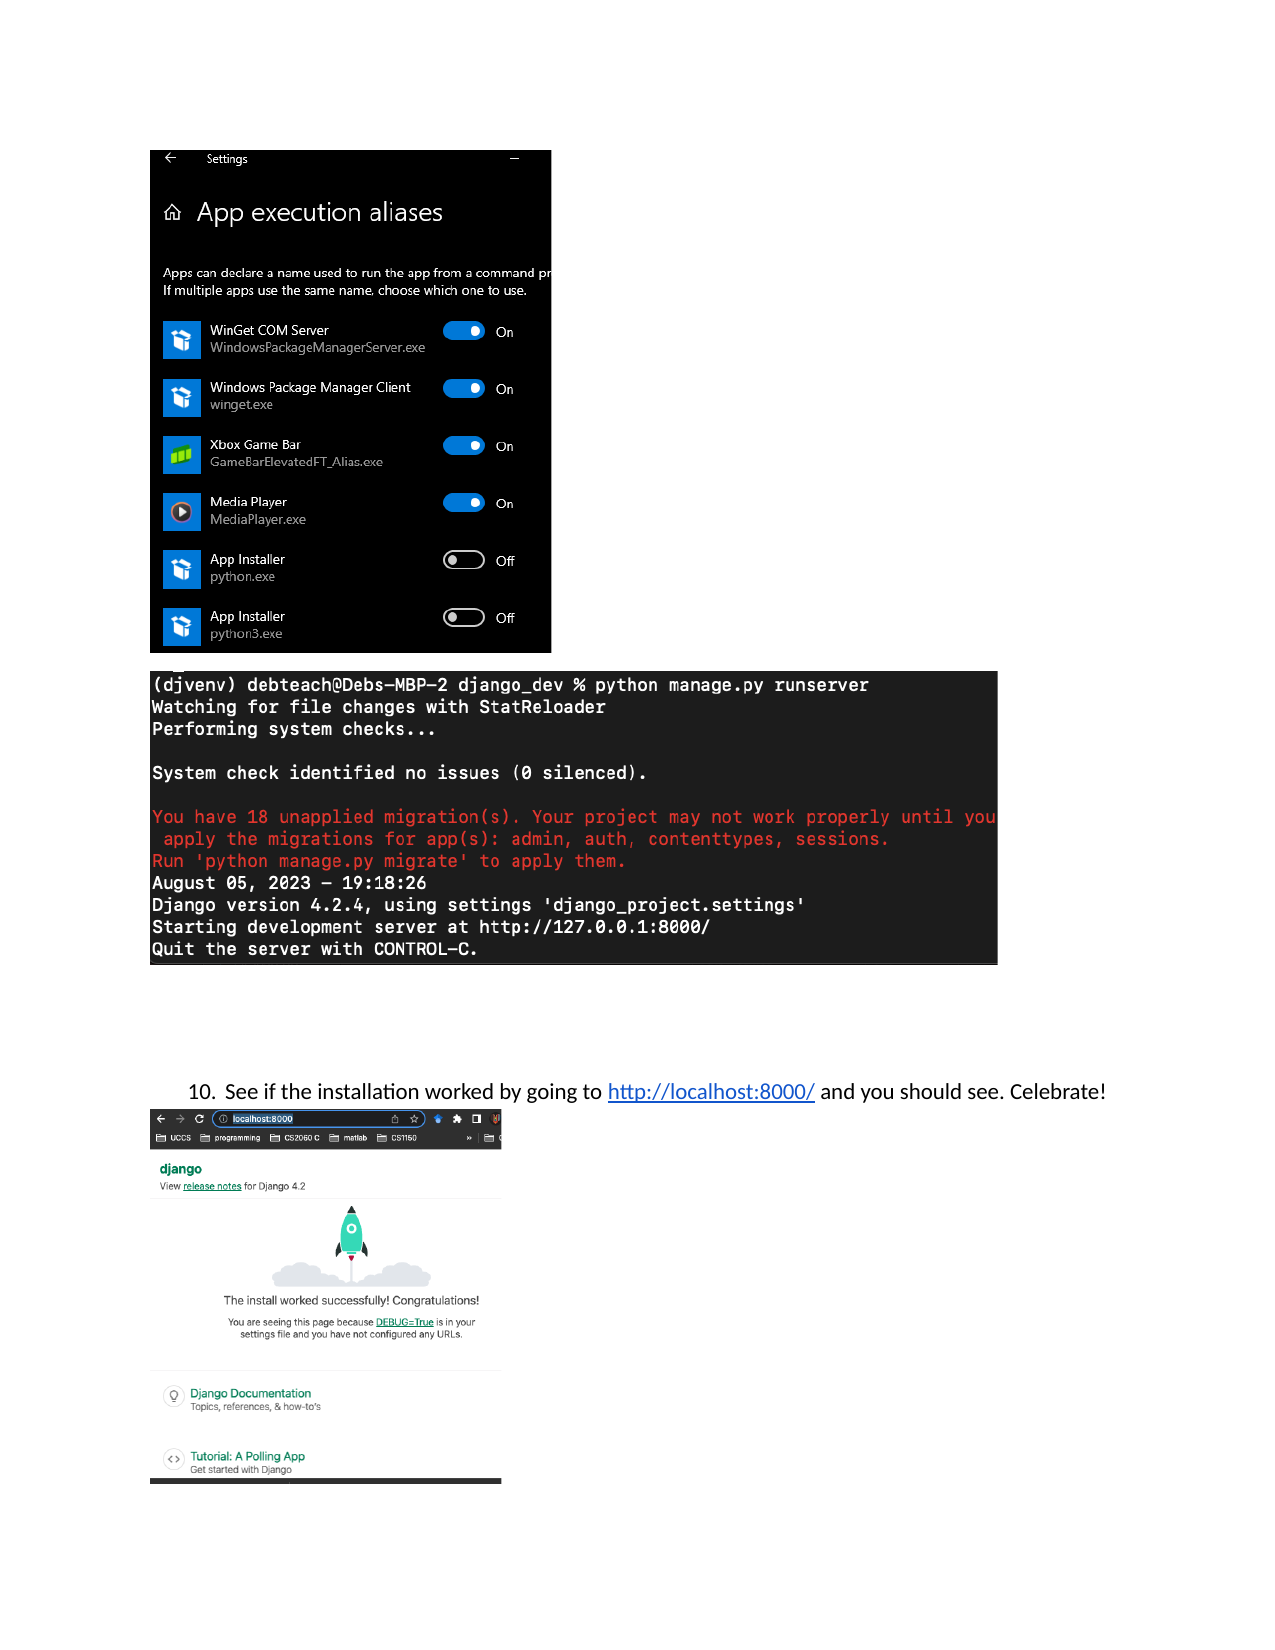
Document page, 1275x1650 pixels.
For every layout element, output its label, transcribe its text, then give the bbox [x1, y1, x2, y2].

list See if the installation worked by going to http://localhost:8000/ and you should see. Celebrate! [187, 1077, 1125, 1105]
picture [150, 1109, 502, 1484]
picture [150, 150, 552, 653]
picture [150, 671, 998, 965]
